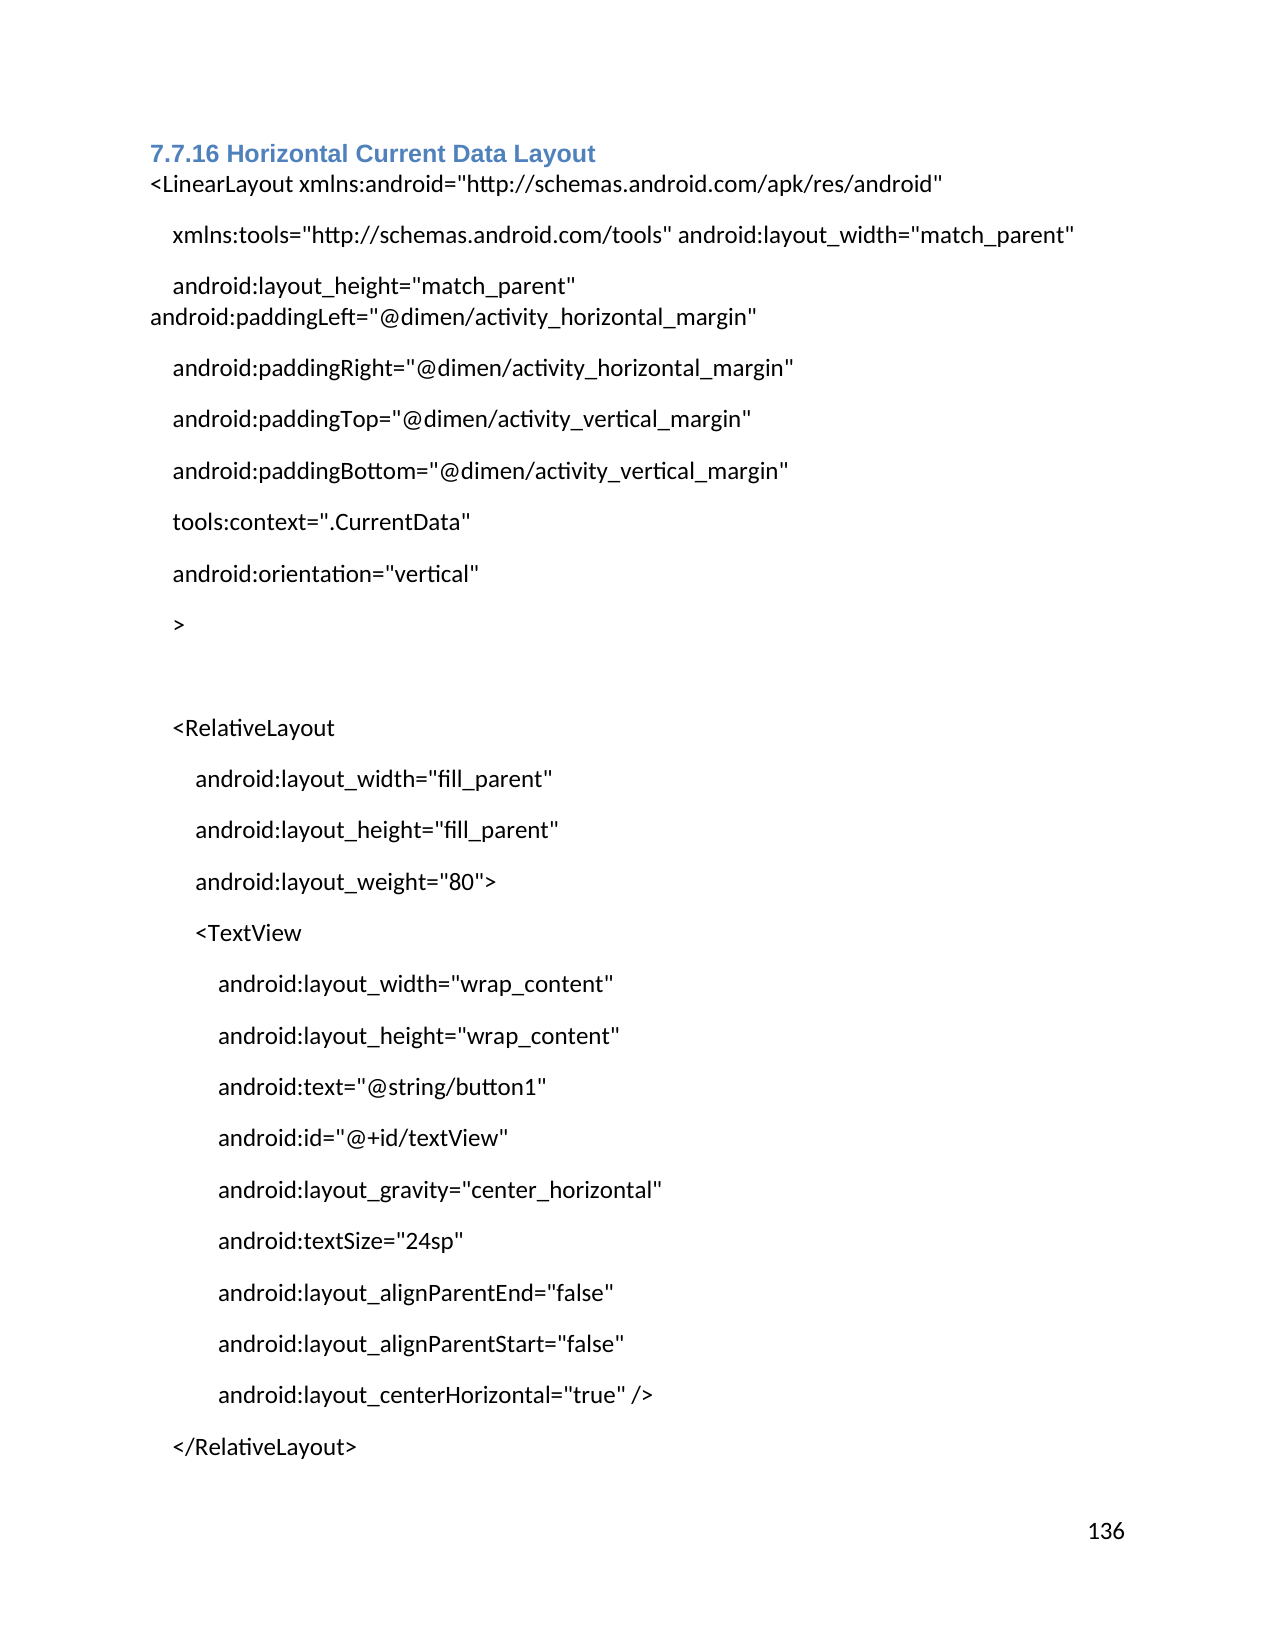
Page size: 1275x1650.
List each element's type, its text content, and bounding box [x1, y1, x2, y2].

text android:layout_gravity="center_horizontal" [150, 1174, 1125, 1204]
text </RelativeLayout> [150, 1431, 1125, 1461]
text tools:context=".CurrentData" [150, 506, 1125, 537]
text android:paddingTop="@dimen/activity_vertical_margin" [150, 404, 1125, 434]
text android:paddingRight="@dimen/activity_horizontal_margin" [150, 352, 1125, 383]
text android:text="@string/button1" [150, 1071, 1125, 1102]
text android:layout_centerHorizontal="true" /> [150, 1379, 1125, 1410]
subtitle 7.7.16 Horizontal Current Data Layout [150, 139, 1125, 168]
text <LinearLayout xmlns:android="http://schemas.android.com/apk/res/android" [150, 168, 1125, 198]
text android:layout_weight="80"> [150, 866, 1125, 896]
text android:paddingBottom="@dimen/activity_vertical_margin" [150, 455, 1125, 486]
text android:layout_alignParentStart="false" [150, 1328, 1125, 1358]
text xmlns:tools="http://schemas.android.com/tools" android:layout_width="match_parent" [150, 219, 1125, 249]
text <RelativeLayout [150, 712, 1125, 742]
text android:orientation="vertical" [150, 558, 1125, 588]
text <TextView [150, 917, 1125, 948]
text android:layout_height="wrap_content" [150, 1020, 1125, 1050]
text android:textSize="24sp" [150, 1225, 1125, 1256]
text android:layout_width="wrap_content" [150, 968, 1125, 999]
text android:layout_height="fill_parent" [150, 814, 1125, 845]
text android:layout_width="fill_parent" [150, 763, 1125, 794]
text android:layout_height="match_parent" android:paddingLeft="@dimen/activity_horizontal_margin" [150, 270, 1125, 331]
text android:layout_alignParentEnd="false" [150, 1277, 1125, 1307]
text > [150, 609, 1125, 639]
text android:id="@+id/textView" [150, 1123, 1125, 1153]
